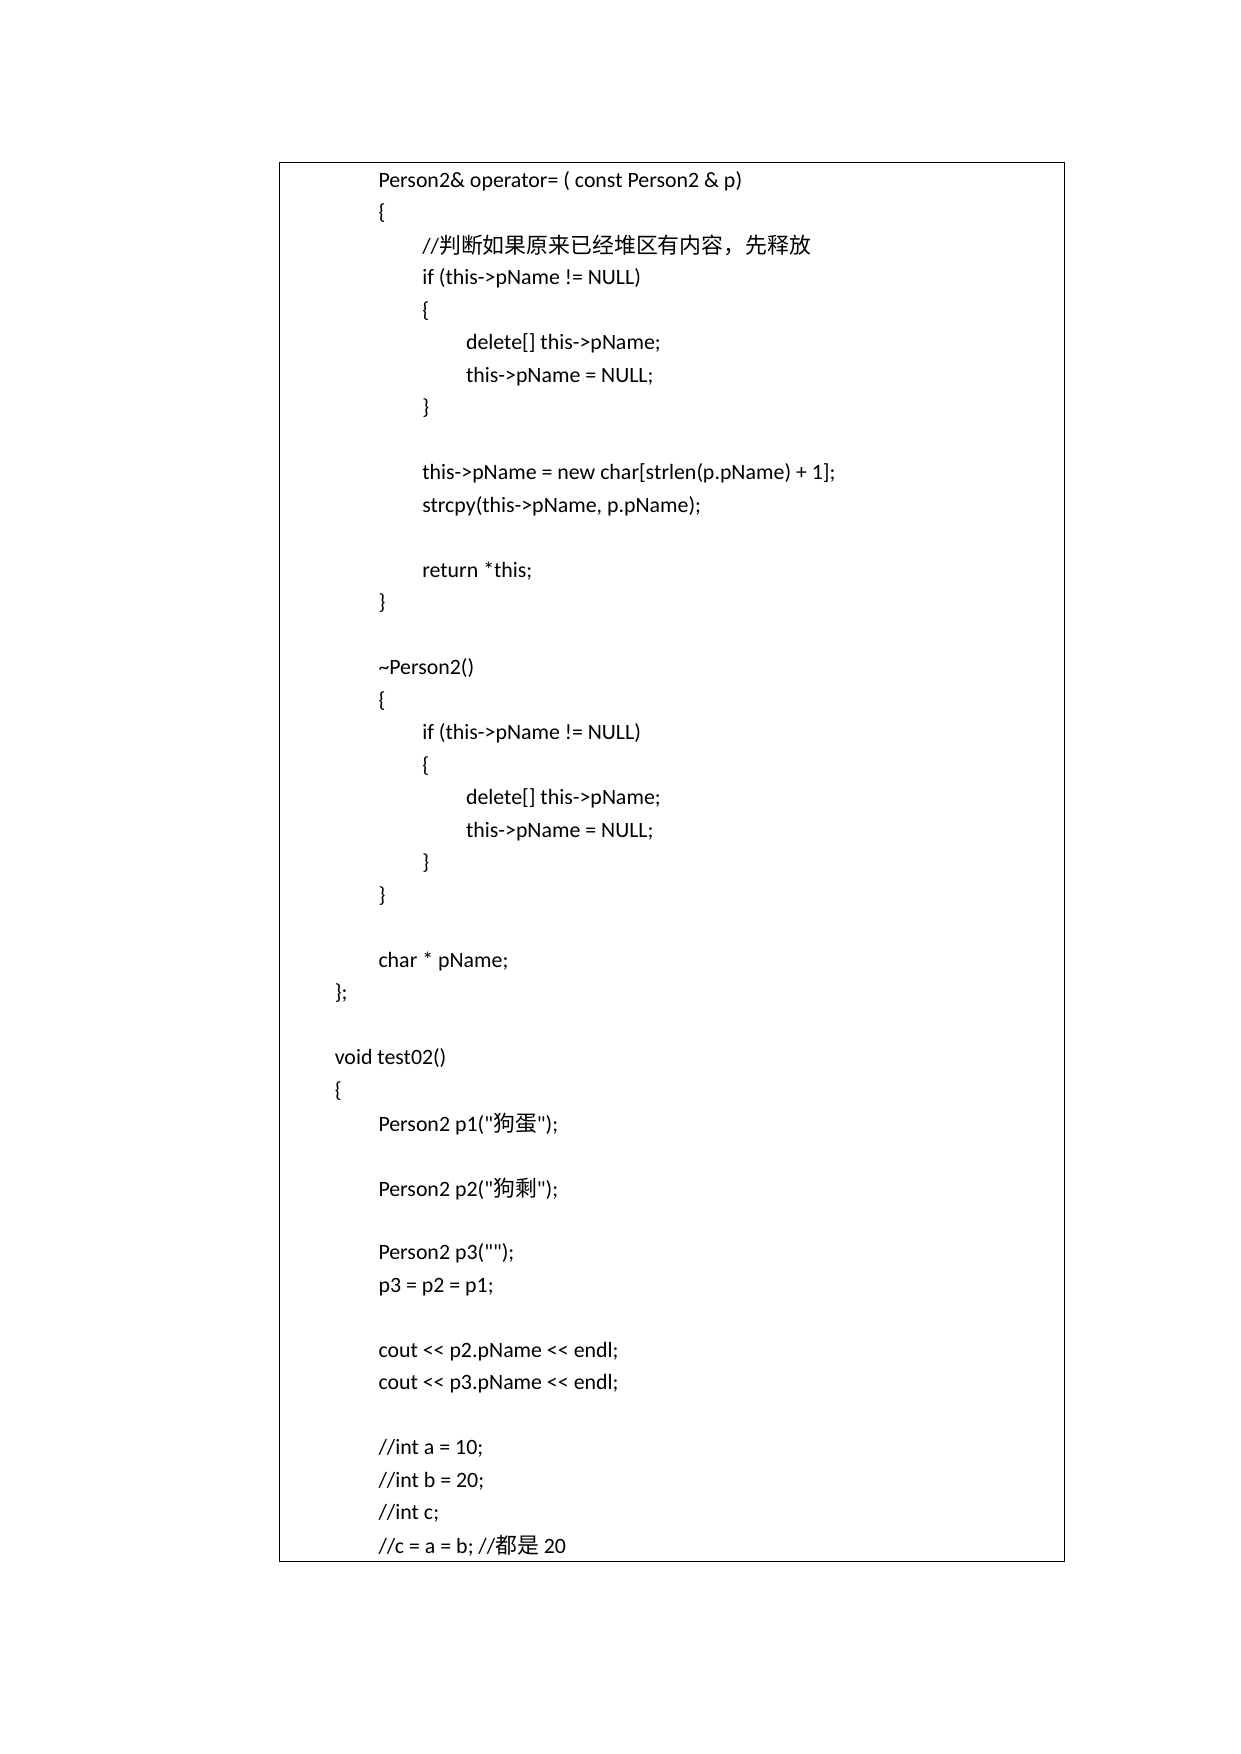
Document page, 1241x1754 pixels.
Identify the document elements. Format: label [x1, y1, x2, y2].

table_header [280, 163, 1064, 1561]
